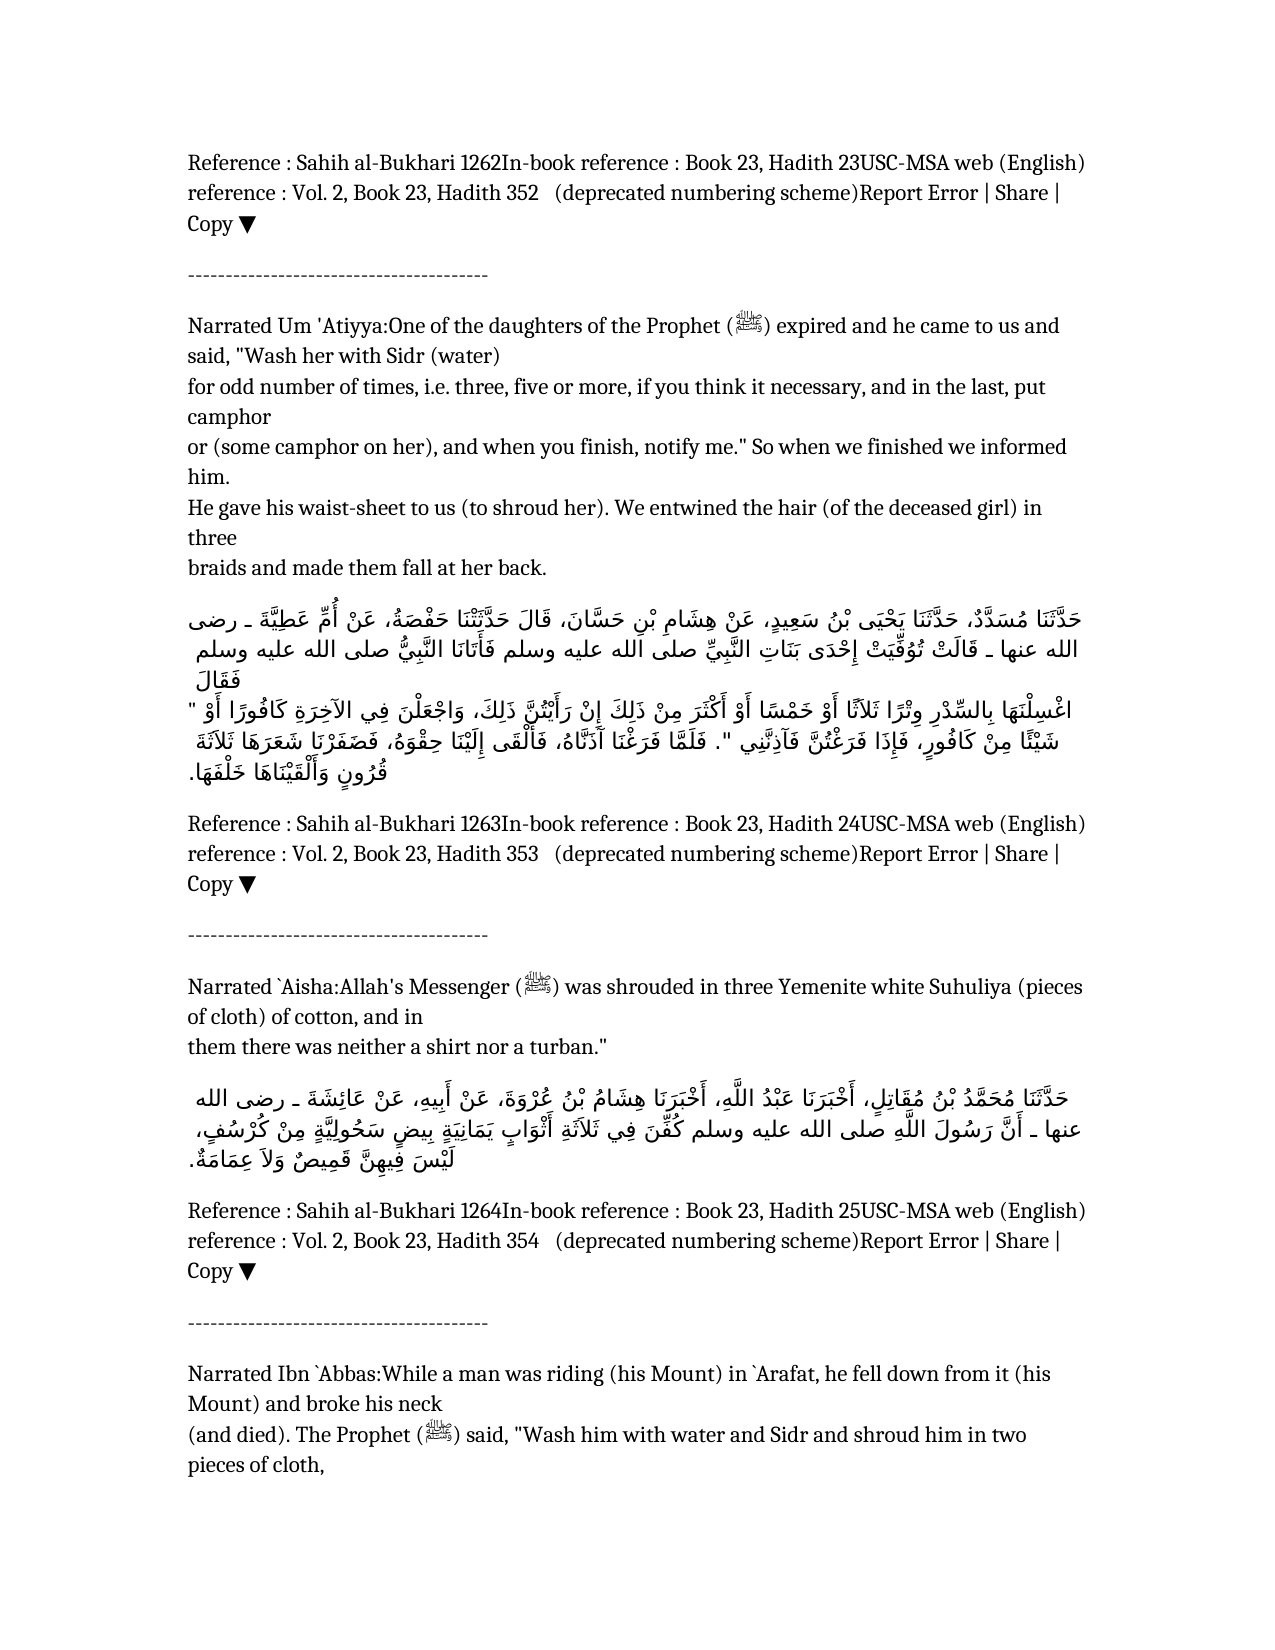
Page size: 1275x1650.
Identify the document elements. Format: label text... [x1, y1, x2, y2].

text حَدَّثَنَا مُسَدَّدٌ، حَدَّثَنَا يَحْيَى بْنُ سَعِيدٍ، عَنْ هِشَامِ بْنِ حَسَّانَ، قَالَ حَدَّثَتْنَا حَفْصَةُ، عَنْ أُمِّ عَطِيَّةَ ـ رضى الله عنها ـ قَالَتْ تُوُفِّيَتْ إِحْدَى بَنَاتِ النَّبِيِّ صلى الله عليه وسلم فَأَتَانَا النَّبِيُّ صلى الله عليه وسلم فَقَالَ ‏ "‏ اغْسِلْنَهَا بِالسِّدْرِ وِتْرًا ثَلاَثًا أَوْ خَمْسًا أَوْ أَكْثَرَ مِنْ ذَلِكَ إِنْ رَأَيْتُنَّ ذَلِكَ، وَاجْعَلْنَ فِي الآخِرَةِ كَافُورًا أَوْ شَيْئًا مِنْ كَافُورٍ، فَإِذَا فَرَغْتُنَّ فَآذِنَّنِي ‏"‏‏.‏ فَلَمَّا فَرَغْنَا آذَنَّاهُ، فَأَلْقَى إِلَيْنَا حِقْوَهُ، فَضَفَرْنَا شَعَرَهَا ثَلاَثَةَ قُرُونٍ وَأَلْقَيْنَاهَا خَلْفَهَا‏.‏ [187, 606, 1087, 786]
text ---------------------------------------- [187, 922, 1087, 948]
text Narrated Um 'Atiyya:One of the daughters of the Prophet (ﷺ) expired and he came to us and said, "Wash her with Sidr (water) for odd number of times, i.e. three, five or more, if you think it necessary, and in the last, put camphor or (some camphor on her), and when you finish, notify me." So when we finished we informed him. He gave his waist-sheet to us (to shroud her). We entwined the hair (of the deceased girl) in three braids and made them fall at her back. [187, 312, 1087, 581]
text Reference : Sahih al-Bukhari 1264In-book reference : Book 23, Hadith 25USC-MSA web (English) reference : Vol. 2, Book 23, Hadith 354 (deprecated numbering scheme)Report Error | Share | Copy ▼ [187, 1198, 1087, 1285]
text حَدَّثَنَا مُحَمَّدُ بْنُ مُقَاتِلٍ، أَخْبَرَنَا عَبْدُ اللَّهِ، أَخْبَرَنَا هِشَامُ بْنُ عُرْوَةَ، عَنْ أَبِيهِ، عَنْ عَائِشَةَ ـ رضى الله عنها ـ أَنَّ رَسُولَ اللَّهِ صلى الله عليه وسلم كُفِّنَ فِي ثَلاَثَةِ أَثْوَابٍ يَمَانِيَةٍ بِيضٍ سَحُولِيَّةٍ مِنْ كُرْسُفٍ، لَيْسَ فِيهِنَّ قَمِيصٌ وَلاَ عِمَامَةٌ‏.‏ [187, 1085, 1087, 1173]
text Reference : Sahih al-Bukhari 1262In-book reference : Book 23, Hadith 23USC-MSA web (English) reference : Vol. 2, Book 23, Hadith 352 (deprecated numbering scheme)Report Error | Share | Copy ▼ [187, 150, 1087, 237]
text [187, 1360, 1087, 1478]
text ---------------------------------------- [187, 1309, 1087, 1336]
text Narrated `Aisha:Allah's Messenger (ﷺ) was shrouded in three Yemenite white Suhuliya (pieces of cloth) of cotton, and in them there was neither a shirt nor a turban." [187, 973, 1087, 1061]
text Reference : Sahih al-Bukhari 1263In-book reference : Book 23, Hadith 24USC-MSA web (English) reference : Vol. 2, Book 23, Hadith 353 (deprecated numbering scheme)Report Error | Share | Copy ▼ [187, 811, 1087, 897]
text ---------------------------------------- [187, 261, 1087, 288]
